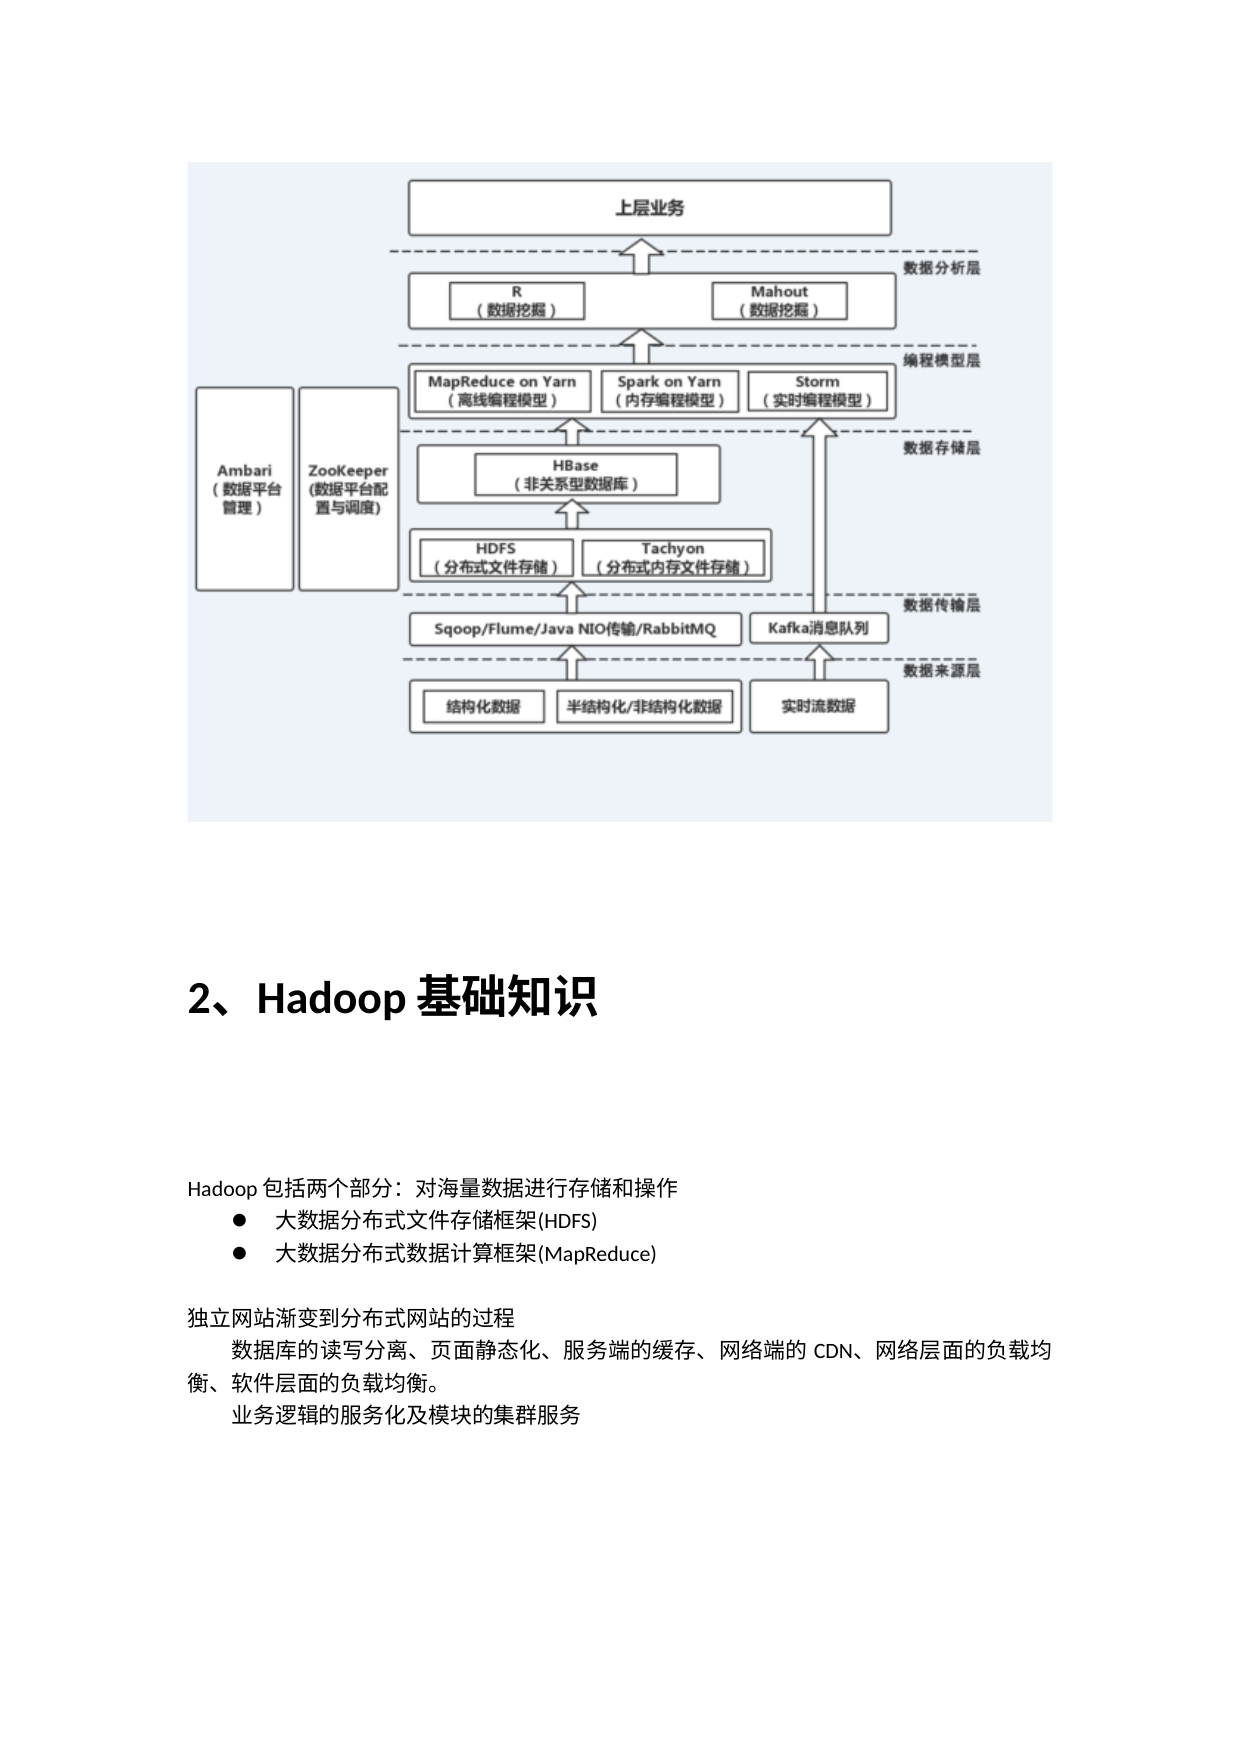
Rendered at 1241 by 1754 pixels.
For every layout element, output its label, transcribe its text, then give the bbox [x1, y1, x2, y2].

text 数据库的读写分离、页面静态化、服务端的缓存、网络端的CDN、网络层面的负载均衡、软件层面的负载均衡。 [187, 1333, 1053, 1398]
text 独立网站渐变到分布式网站的过程 [187, 1300, 1053, 1333]
list 大数据分布式数据计算框架(MapReduce) [231, 1235, 1053, 1268]
text Hadoop包括两个部分：对海量数据进行存储和操作 [187, 1170, 1053, 1203]
subtitle 2、Hadoop基础知识 [187, 945, 1053, 1042]
text 业务逻辑的服务化及模块的集群服务 [187, 1398, 1053, 1430]
list 大数据分布式文件存储框架(HDFS) [231, 1203, 1053, 1235]
picture [187, 162, 1053, 822]
